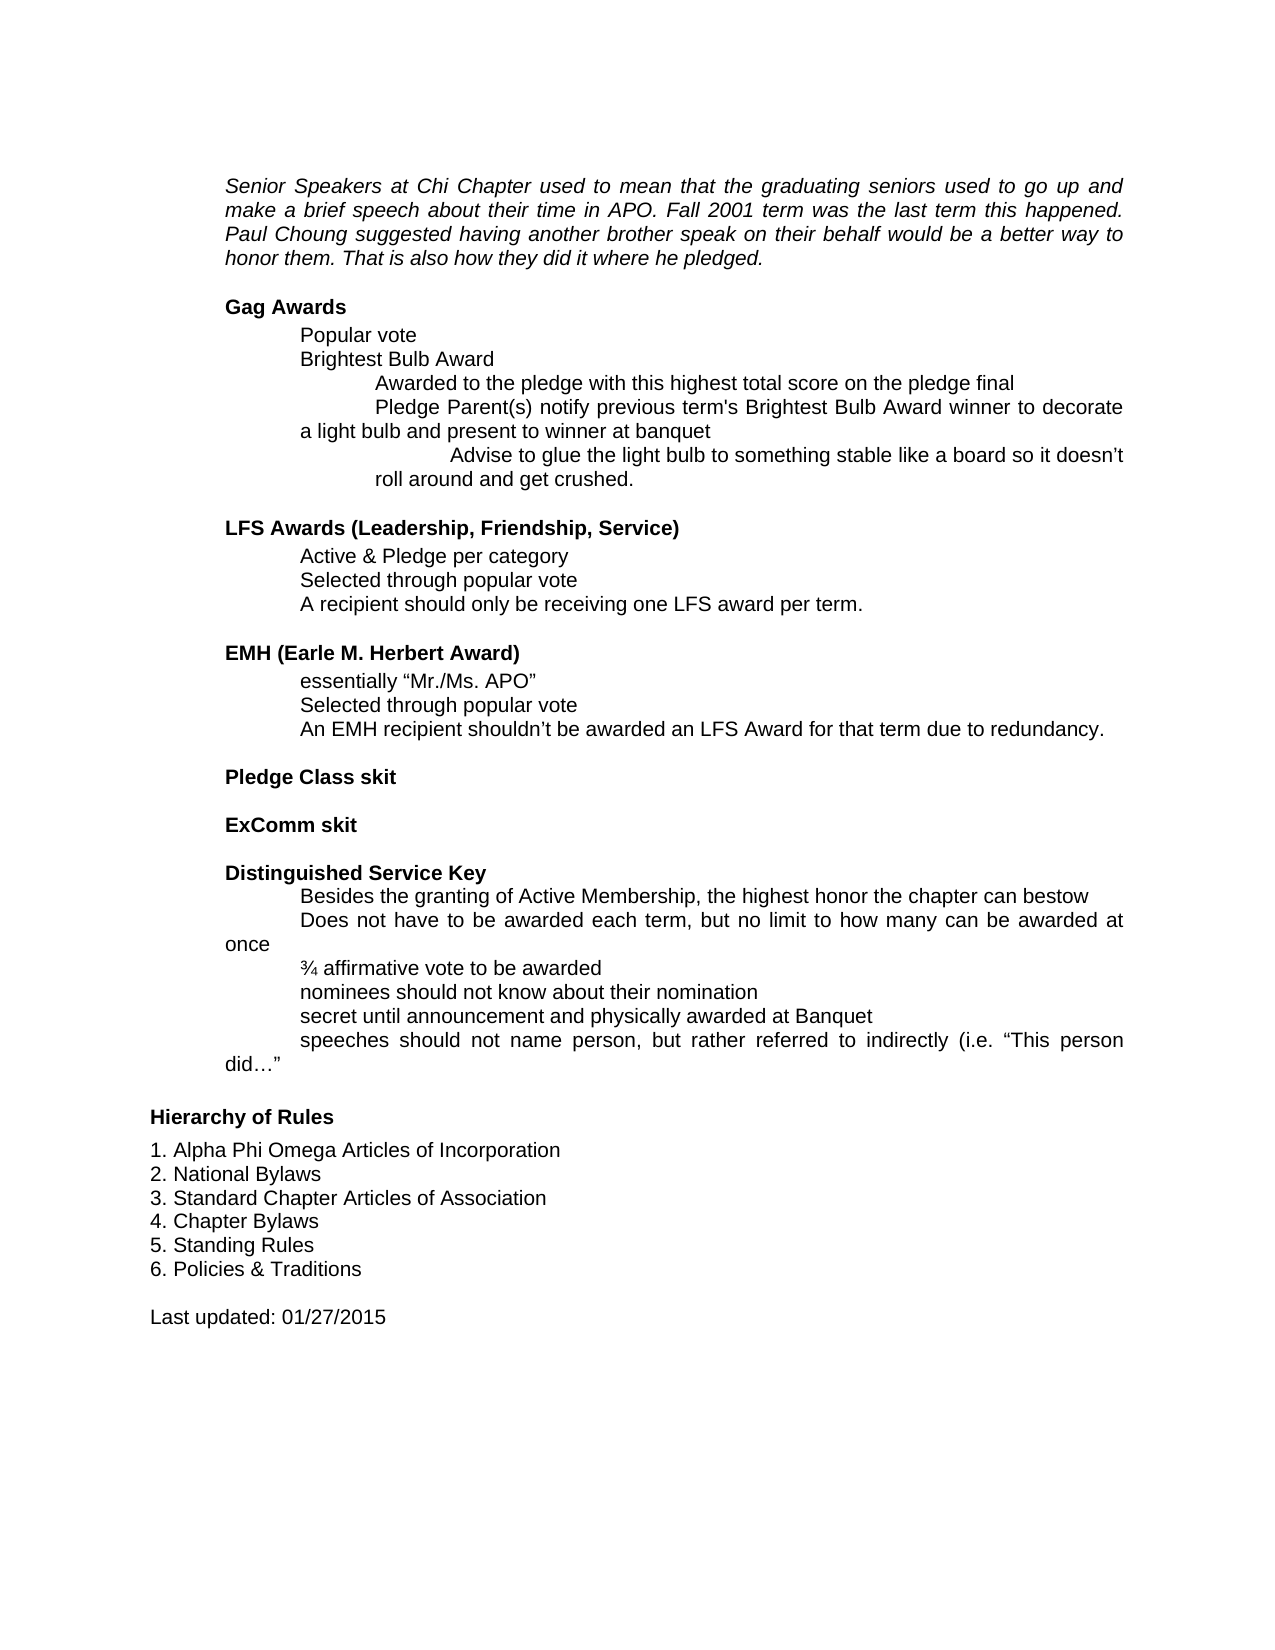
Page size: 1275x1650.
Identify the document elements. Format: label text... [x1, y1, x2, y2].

text An EMH recipient shouldn’t be awarded an LFS Award for that term due to redundancy. [225, 717, 1125, 741]
text Last updated: 01/27/2015 [150, 1305, 1125, 1329]
text ¾ affirmative vote to be awarded [150, 956, 1125, 980]
text A recipient should only be receiving one LFS award per term. [225, 592, 1125, 616]
text speeches should not name person, but rather referred to indirectly (i.e. “This person did…” [225, 1028, 1125, 1076]
text Advise to glue the light bulb to something stable like a board so it doesn’t roll around and get crushed. [375, 443, 1125, 491]
text 6. Policies & Traditions [150, 1257, 1125, 1281]
text Besides the granting of Active Membership, the highest honor the chapter can bestow [150, 884, 1125, 908]
text Awarded to the pledge with this highest total score on the pledge final [225, 371, 1125, 395]
text secret until announcement and physically awarded at Banquet [150, 1004, 1125, 1028]
text Active & Pledge per category [225, 544, 1125, 568]
text 1. Alpha Phi Omega Articles of Incorporation [150, 1137, 1125, 1161]
text Senior Speakers at Chi Chapter used to mean that the graduating seniors used to go up and make a brief speech about their time in APO. Fall 2001 term was the last term this happened. Paul Choung suggested having another brother speak on their behalf would be a better way to honor them. That is also how they did it where he pledged. [225, 174, 1125, 270]
text LFS Awards (Leadership, Friendship, Service) [150, 516, 1125, 539]
text Pledge Class skit [150, 764, 1125, 788]
text Selected through popular vote [225, 693, 1125, 717]
text 4. Chapter Bylaws [150, 1209, 1125, 1233]
text ExComm skit [150, 812, 1125, 836]
text 5. Standing Rules [150, 1233, 1125, 1257]
text EMH (Earle M. Herbert Award) [150, 641, 1125, 664]
text Pledge Parent(s) notify previous term's Brightest Bulb Award winner to decorate a light bulb and present to winner at banquet [300, 395, 1125, 443]
text Brightest Bulb Award [225, 347, 1125, 371]
text essentially “Mr./Ms. APO” [150, 669, 1125, 693]
text Popular vote [225, 323, 1125, 347]
text Gag Awards [150, 295, 1125, 319]
text Hierarchy of Rules [150, 1105, 1125, 1129]
text 2. National Bylaws [150, 1161, 1125, 1185]
text Does not have to be awarded each term, but no limit to how many can be awarded at once [225, 908, 1125, 956]
text Selected through popular vote [225, 568, 1125, 592]
text Distinguished Service Key [150, 860, 1125, 884]
text 3. Standard Chapter Articles of Association [150, 1185, 1125, 1209]
text nominees should not know about their nomination [150, 980, 1125, 1004]
